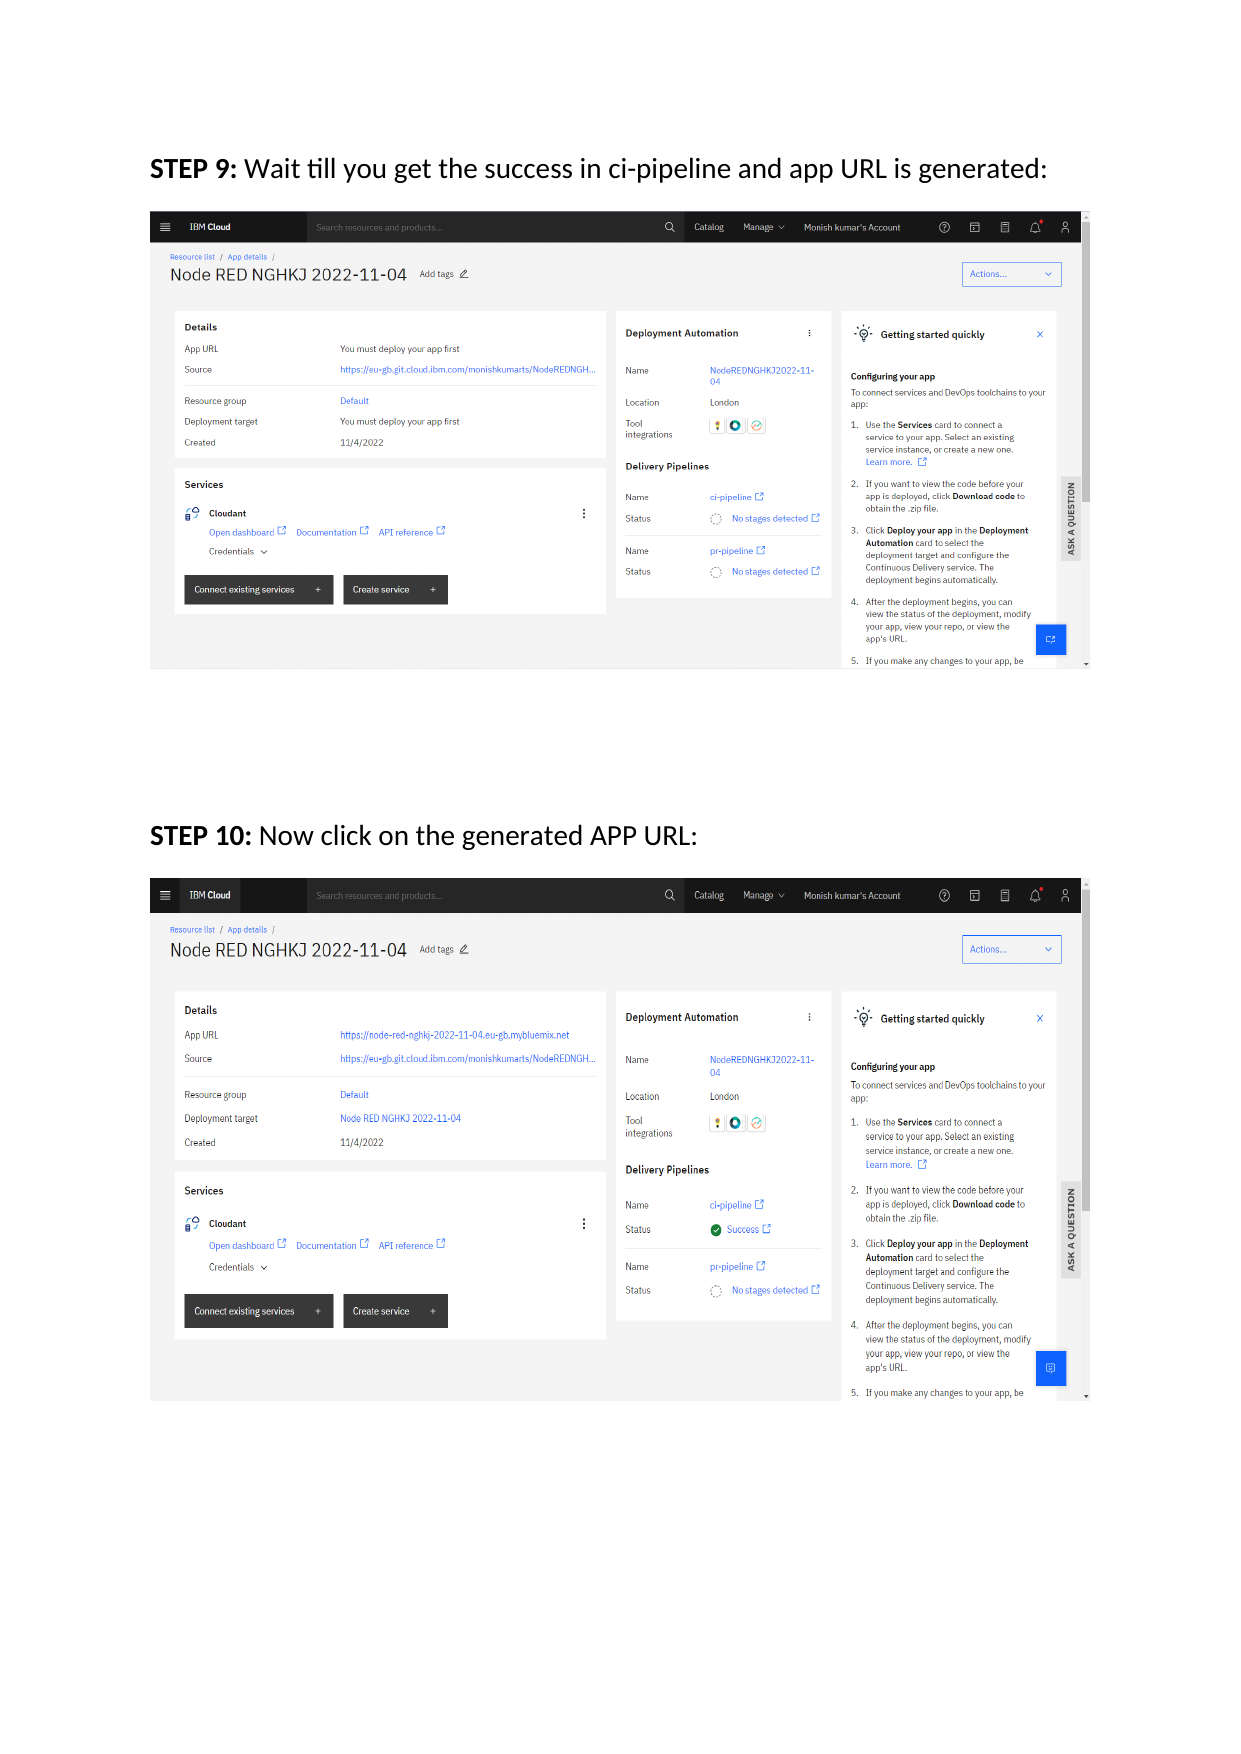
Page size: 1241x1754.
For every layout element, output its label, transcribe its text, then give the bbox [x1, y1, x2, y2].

text STEP 9: Wait till you get the success in ci-pipeline and app URL is generated: [150, 150, 1090, 186]
picture [150, 878, 1091, 1401]
text STEP 10: Now click on the generated APP URL: [150, 817, 1090, 852]
picture [150, 211, 1091, 669]
